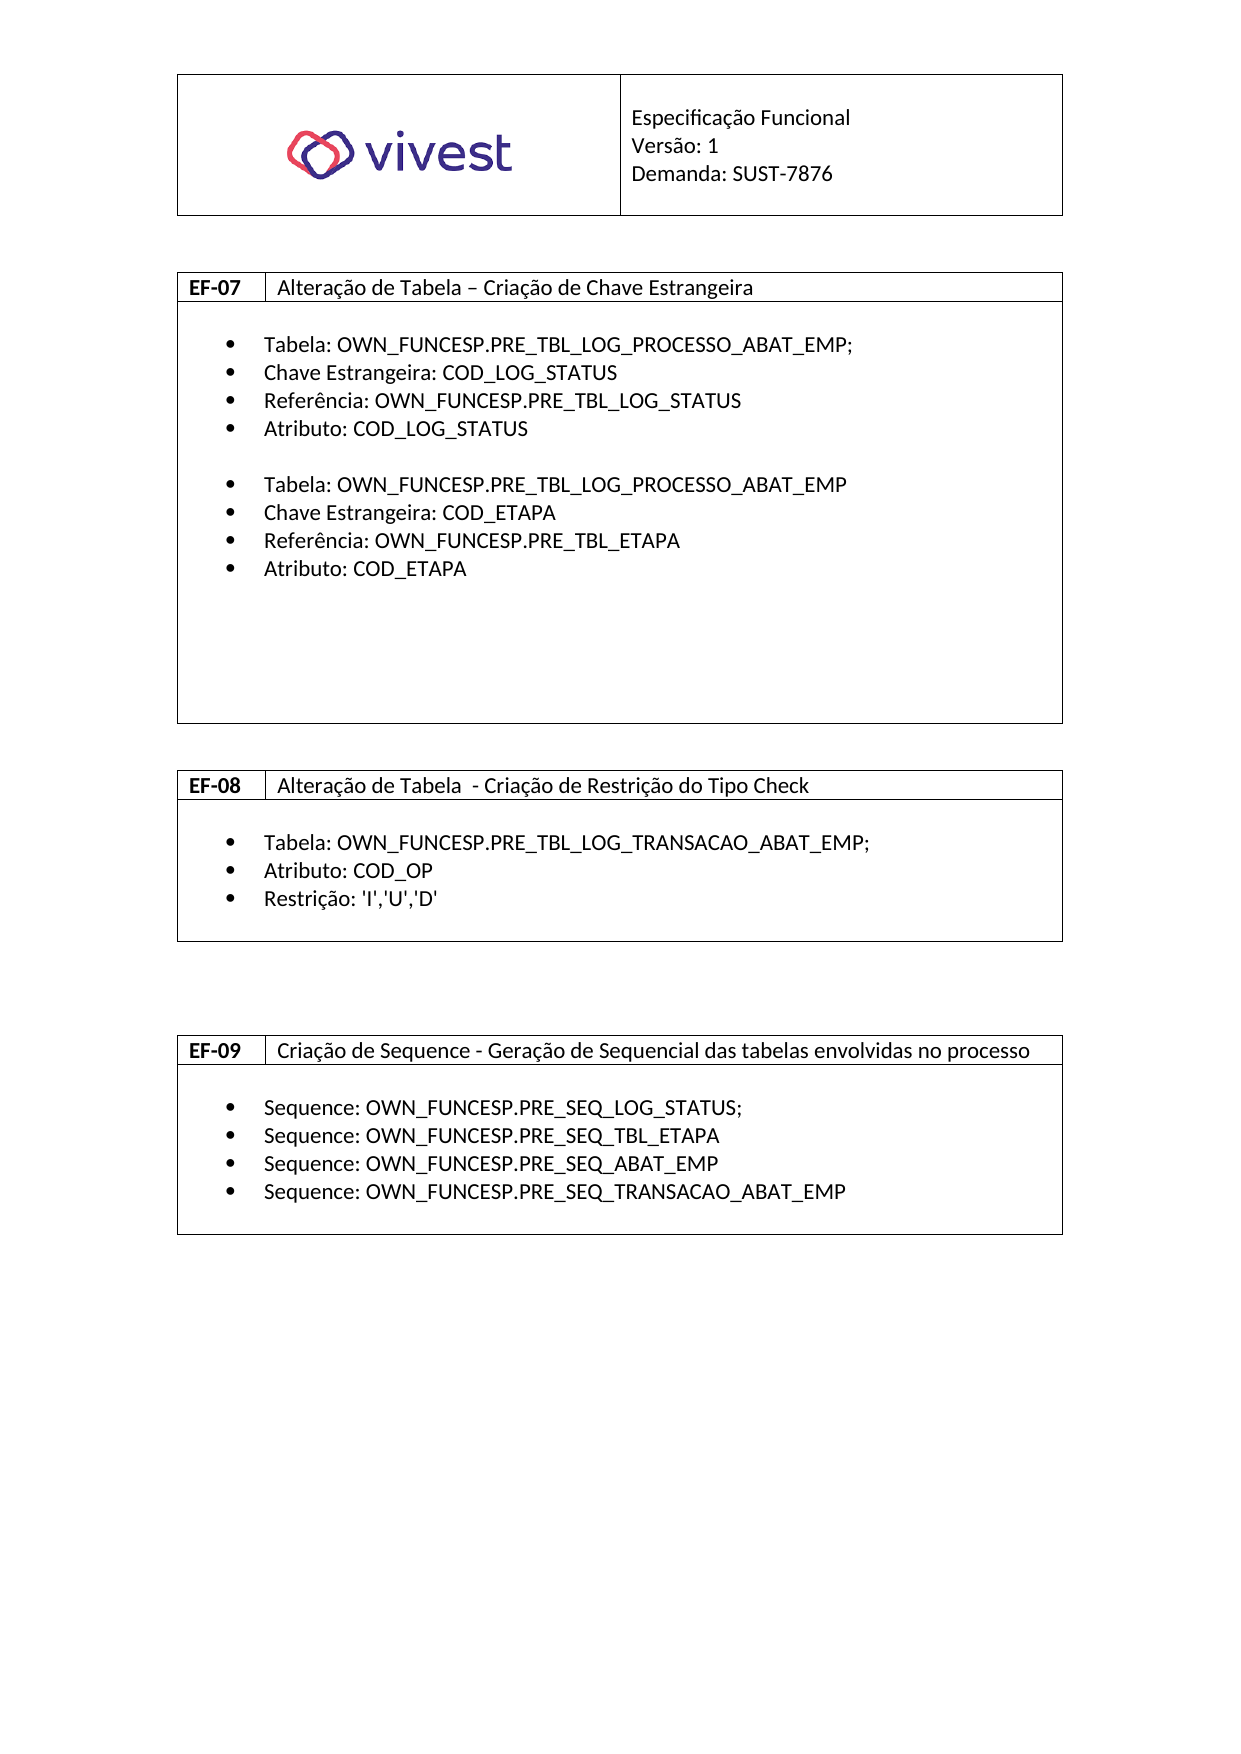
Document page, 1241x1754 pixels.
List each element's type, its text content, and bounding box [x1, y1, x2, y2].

table_cell Tabela: OWN_FUNCESP.PRE_TBL_LOG_PROCESSO_ABAT_EMP; Chave Estrangeira: COD_LOG_STATUS Referência: OWN_FUNCESP.PRE_TBL_LOG_STATUS Atributo: COD_LOG_STATUS Tabela: OWN_FUNCESP.PRE_TBL_LOG_PROCESSO_ABAT_EMP Chave Estrangeira: COD_ETAPA Referência: OWN_FUNCESP.PRE_TBL_ETAPA Atributo: COD_ETAPA [178, 302, 1062, 722]
table_header EF-08 [178, 771, 265, 799]
table_cell Alteração de Tabela – Criação de Chave Estrangeira [266, 273, 1062, 301]
table_header Criação de Sequence - Geração de Sequencial das tabelas envolvidas no processo [266, 1036, 1062, 1064]
table_cell Sequence: OWN_FUNCESP.PRE_SEQ_LOG_STATUS; Sequence: OWN_FUNCESP.PRE_SEQ_TBL_ETAPA Sequence: OWN_FUNCESP.PRE_SEQ_ABAT_EMP Sequence: OWN_FUNCESP.PRE_SEQ_TRANSACAO_ABAT_EMP [178, 1065, 1062, 1233]
table_cell EF-07 [178, 273, 265, 301]
table_header EF-09 [178, 1036, 265, 1064]
table_header Alteração de Tabela - Criação de Restrição do Tipo Check [266, 771, 1062, 799]
table_cell Tabela: OWN_FUNCESP.PRE_TBL_LOG_TRANSACAO_ABAT_EMP; Atributo: COD_OP Restrição: 'I','U','D' [178, 800, 1062, 941]
